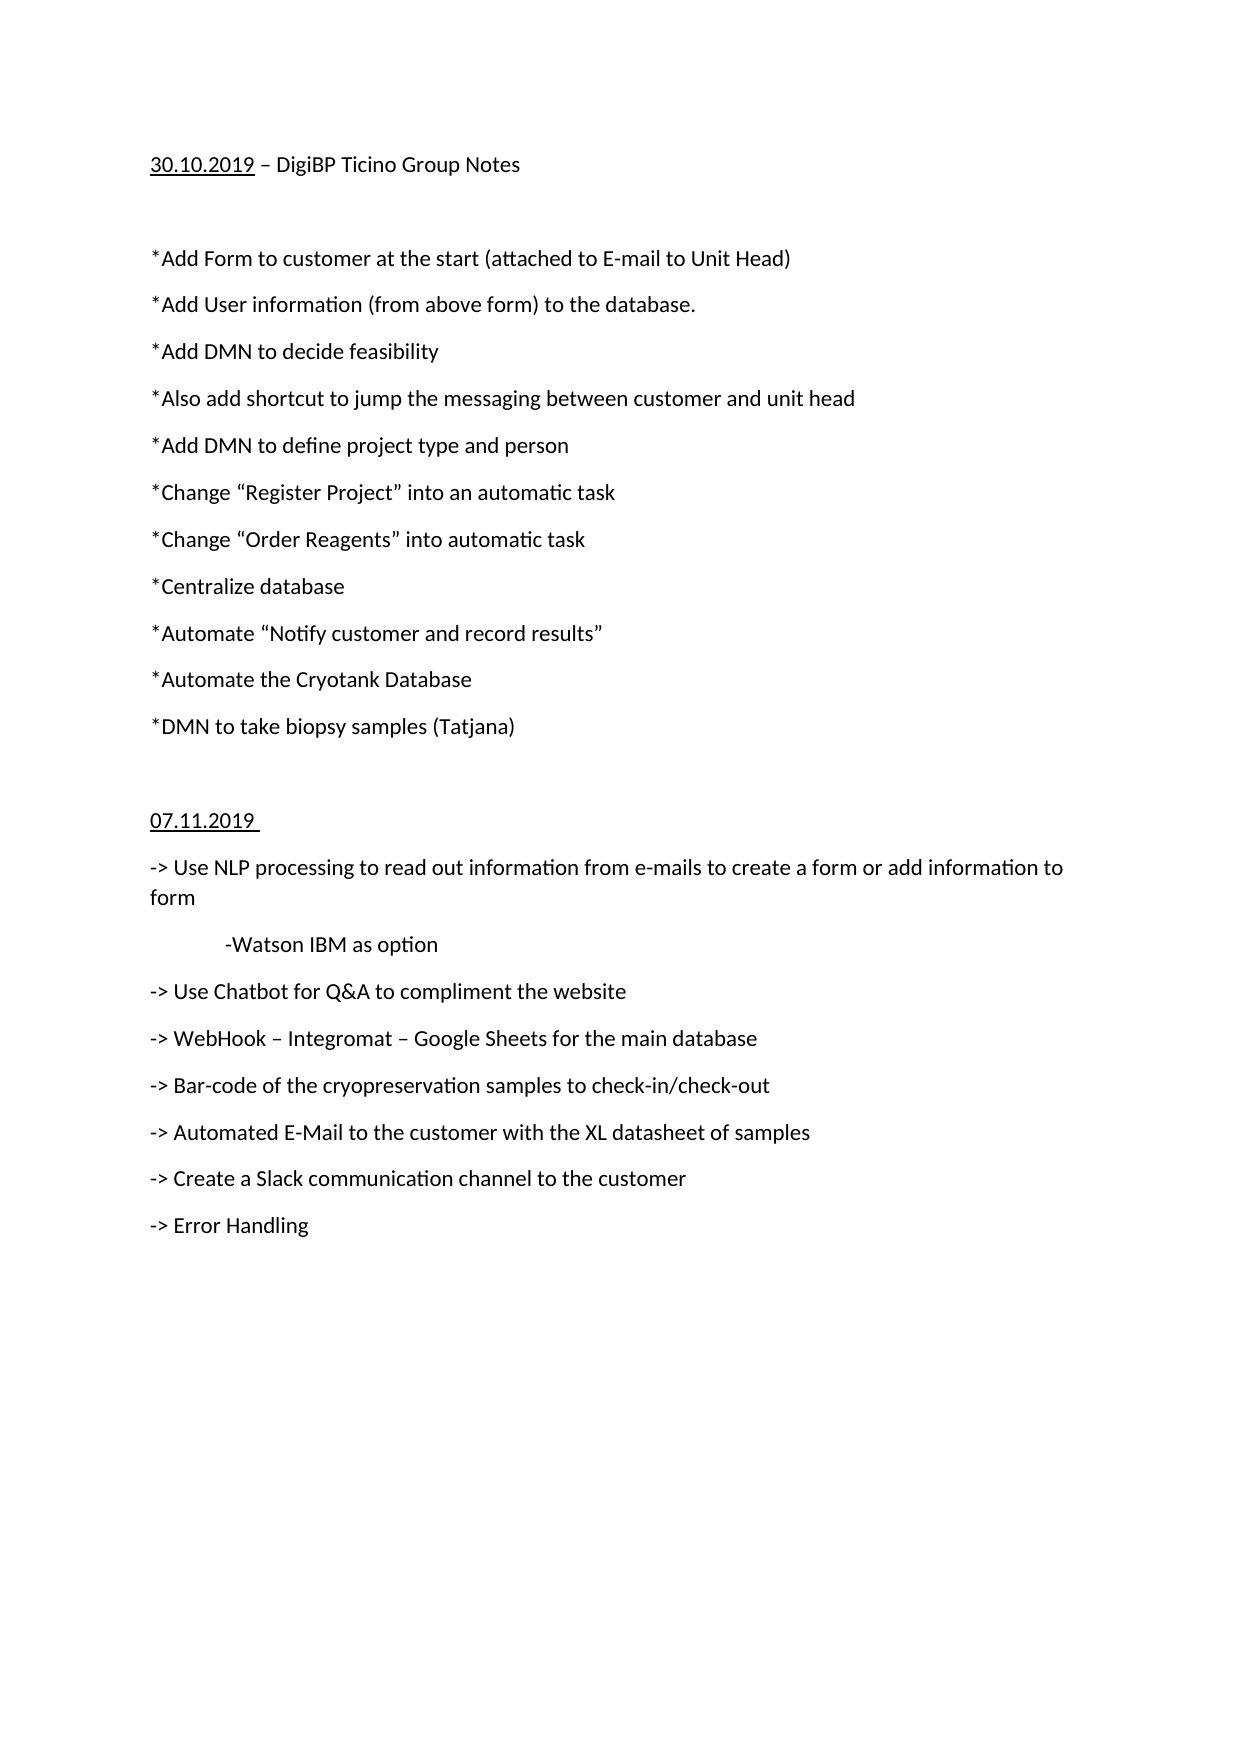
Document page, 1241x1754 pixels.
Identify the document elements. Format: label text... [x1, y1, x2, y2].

text -> Error Handling [150, 1211, 1090, 1239]
text -> Create a Slack communication channel to the customer [150, 1164, 1090, 1193]
text -Watson IBM as option [150, 930, 1090, 958]
text *Add User information (from above form) to the database. [150, 291, 1090, 319]
text 07.11.2019 [150, 806, 1090, 834]
text -> Bar-code of the cryopreservation samples to check-in/check-out [150, 1071, 1090, 1099]
text *Centralize database [150, 572, 1090, 600]
text *Add DMN to decide feasibility [150, 337, 1090, 366]
text *Change “Order Reagents” into automatic task [150, 525, 1090, 553]
text *Change “Register Project” into an automatic task [150, 478, 1090, 506]
text 30.10.2019 – DigiBP Ticino Group Notes [150, 150, 1090, 178]
text -> WebHook – Integromat – Google Sheets for the main database [150, 1024, 1090, 1052]
text *DMN to take biopsy samples (Tatjana) [150, 712, 1090, 741]
text *Also add shortcut to jump the messaging between customer and unit head [150, 384, 1090, 412]
text -> Use NLP processing to read out information from e-mails to create a form or add information to form [150, 853, 1090, 911]
text *Automate the Cryotank Database [150, 666, 1090, 694]
text *Add DMN to define project type and person [150, 431, 1090, 459]
text -> Automated E-Mail to the customer with the XL datasheet of samples [150, 1118, 1090, 1146]
text *Automate “Notify customer and record results” [150, 619, 1090, 647]
text -> Use Chatbot for Q&A to compliment the website [150, 977, 1090, 1005]
text *Add Form to customer at the start (attached to E-mail to Unit Head) [150, 244, 1090, 272]
